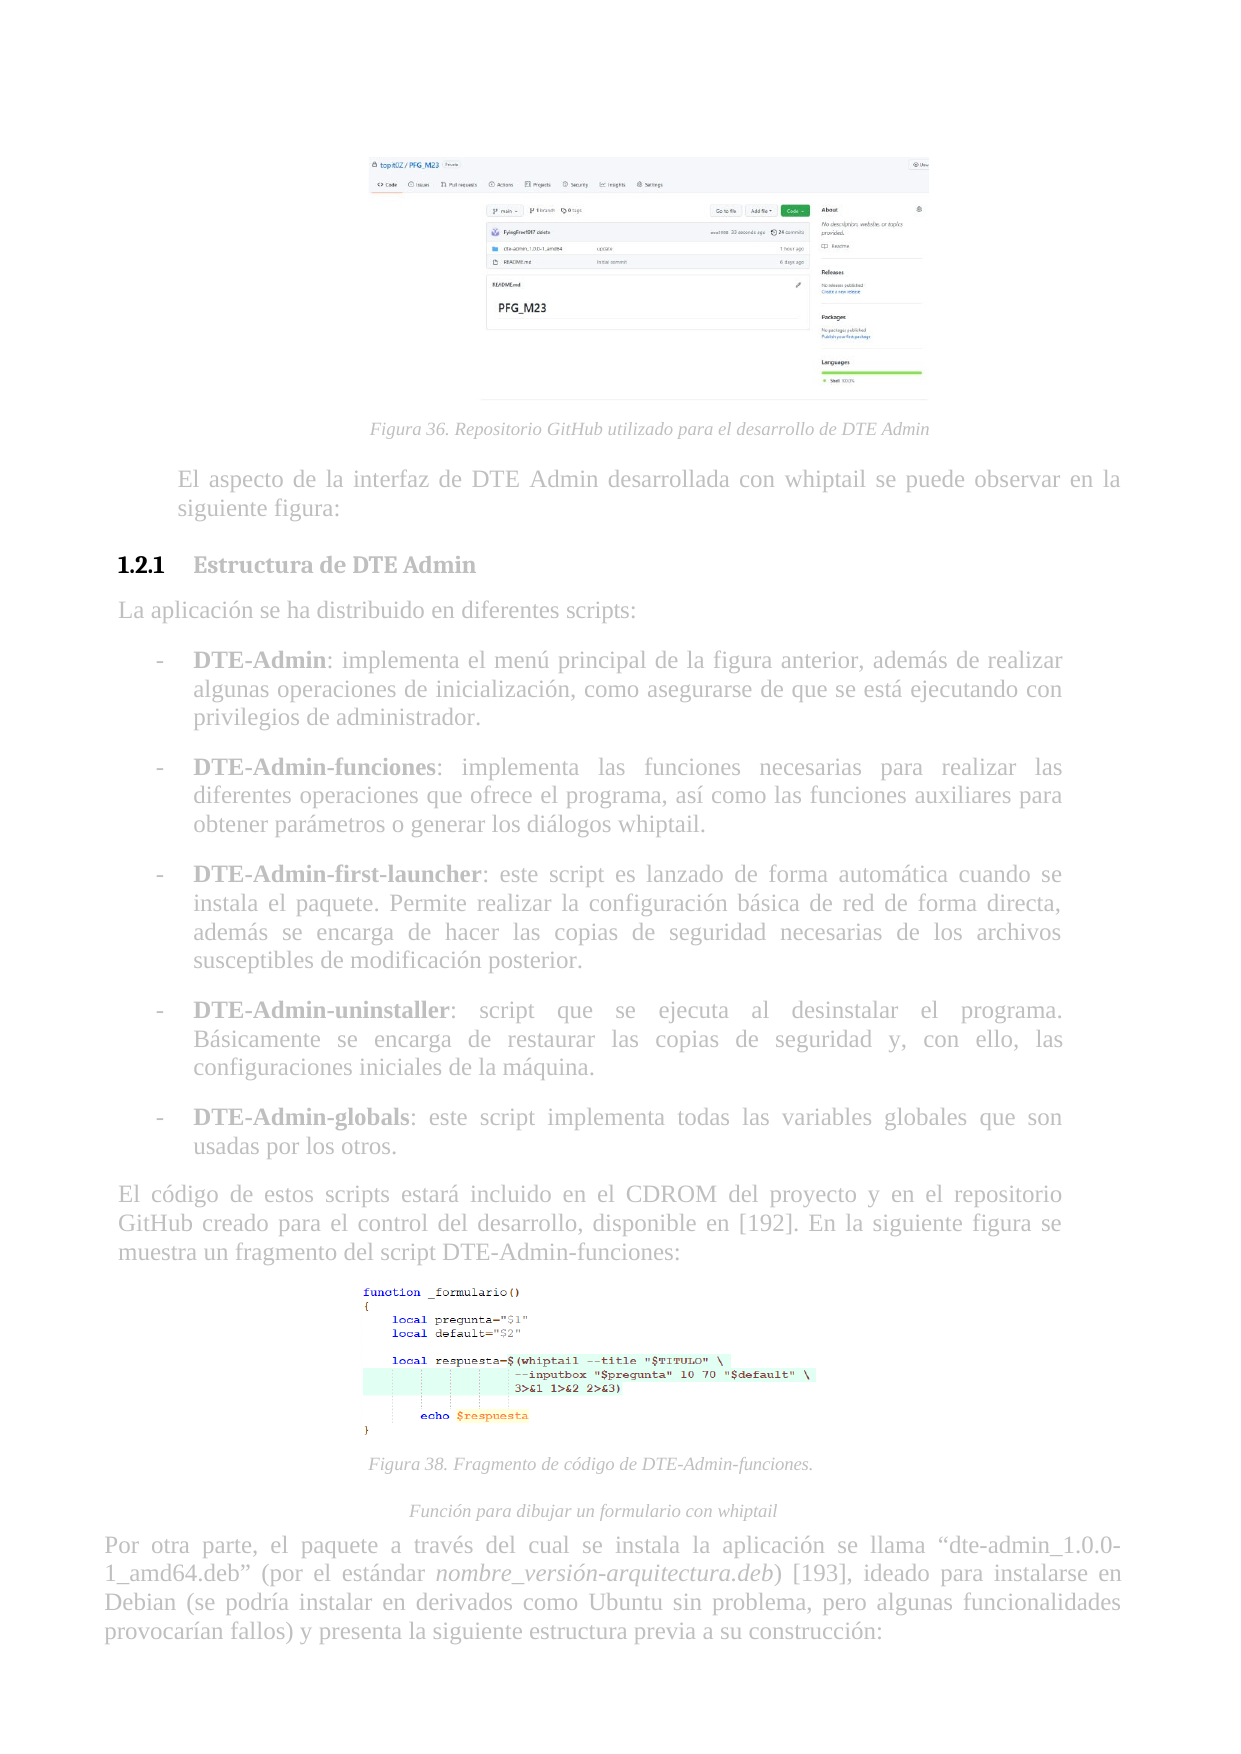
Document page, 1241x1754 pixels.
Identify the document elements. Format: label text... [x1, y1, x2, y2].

text El código de estos scripts estará incluido en el CDROM del proyecto y en el repositorio GitHub creado para el control del desarrollo, disponible en [192]. En la siguiente figura se muestra un fragmento del script DTE-Admin-funciones: [118, 1179, 1063, 1266]
list DTE-Admin-uninstaller: script que se ejecuta al desinstalar el programa. Básicamente se encarga de restaurar las copias de seguridad y, con ello, las configuraciones iniciales de la máquina. [156, 995, 1063, 1081]
list DTE-Admin-funciones: implementa las funciones necesarias para realizar las diferentes operaciones que ofrece el programa, así como las funciones auxiliares para obtener parámetros o generar los diálogos whiptail. [156, 752, 1063, 838]
list DTE-Admin-first-launcher: este script es lanzado de forma automática cuando se instala el paquete. Permite realizar la configuración básica de red de forma directa, además se encarga de hacer las copias de seguridad necesarias de los archivos susceptibles de modificación posterior. [156, 859, 1063, 974]
subtitle Estructura de DTE Admin [118, 551, 1173, 579]
list DTE-Admin: implementa el menú principal de la figura anterior, además de realizar algunas operaciones de inicialización, como asegurarse de que se está ejecutando con privilegios de administrador. [156, 645, 1063, 731]
text La aplicación se ha distribuido en diferentes scripts: [118, 595, 1173, 624]
text Por otra parte, el paquete a través del cual se instala la aplicación se llama “dte-admin_1.0.0- 1_amd64.deb” (por el estándar nombre_versión-arquitectura.deb) [193], ideado para instalarse en Debian (se podría instalar en derivados como Ubuntu sin problema, pero algunas funcionalidades provocarían fallos) y presenta la siguiente estructura previa a su construcción: [104, 1530, 1123, 1645]
list DTE-Admin-globals: este script implementa todas las variables globales que son usadas por los otros. [156, 1102, 1063, 1159]
picture [368, 157, 929, 401]
picture [361, 1283, 817, 1437]
text El aspecto de la interfaz de DTE Admin desarrollada con whiptail se puede observar en la siguiente figura: [177, 464, 1122, 522]
text Función para dibujar un formulario con whiptail [202, 1499, 984, 1521]
